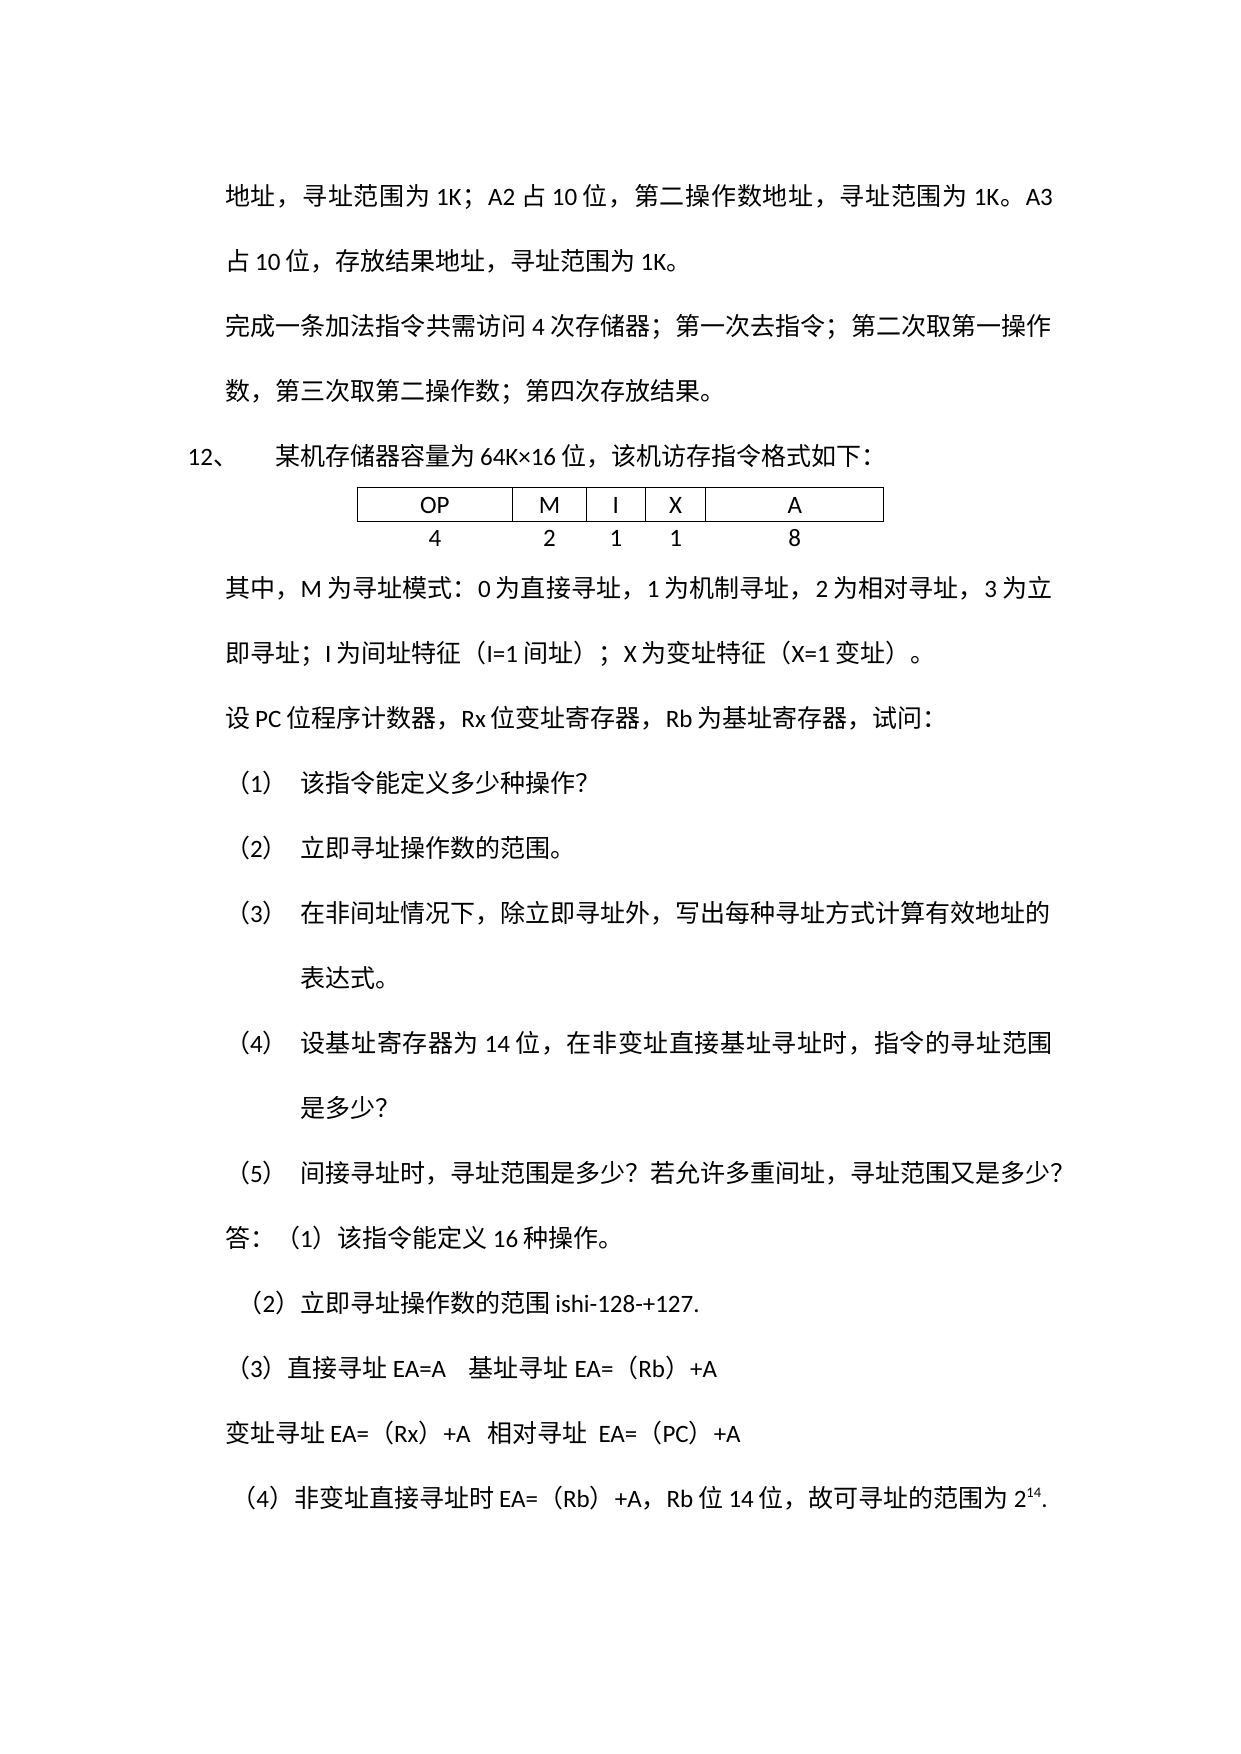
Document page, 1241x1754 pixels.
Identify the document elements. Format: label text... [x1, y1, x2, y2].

list 该指令能定义多少种操作？ [225, 749, 1053, 814]
table_cell 2 [512, 522, 586, 554]
text 变址寻址EA=（Rx）+A 相对寻址 EA=（PC）+A [225, 1399, 1053, 1464]
table_cell 1 [586, 522, 645, 554]
table_header OP [358, 488, 512, 521]
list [225, 162, 1053, 292]
text 答：（1）该指令能定义16种操作。 [225, 1204, 1053, 1269]
table_header M [513, 488, 586, 521]
list 设基址寄存器为14位，在非变址直接基址寻址时，指令的寻址范围是多少？ [225, 1009, 1053, 1139]
list 完成一条加法指令共需访问4次存储器；第一次去指令；第二次取第一操作数，第三次取第二操作数；第四次存放结果。 [225, 292, 1053, 422]
list 设PC位程序计数器，Rx位变址寄存器，Rb为基址寄存器，试问： [225, 684, 1053, 749]
text （2）立即寻址操作数的范围ishi-128-+127. [187, 1269, 1053, 1334]
text （4）非变址直接寻址时EA=（Rb）+A，Rb位14位，故可寻址的范围为214. [225, 1464, 1053, 1529]
table_header X [646, 488, 705, 521]
list 间接寻址时，寻址范围是多少？若允许多重间址，寻址范围又是多少？ [225, 1139, 1053, 1204]
table_cell 4 [357, 522, 512, 554]
table_cell 1 [645, 522, 706, 554]
list 其中，M为寻址模式：0为直接寻址，1为机制寻址，2为相对寻址，3为立即寻址；I为间址特征（I=1 间址）；X为变址特征（X=1 变址）。 [225, 554, 1053, 684]
table_header A [706, 488, 883, 521]
text （3）直接寻址EA=A 基址寻址 EA=（Rb）+A [225, 1334, 1053, 1399]
list 某机存储器容量为64K×16位，该机访存指令格式如下： [187, 422, 1053, 487]
list 立即寻址操作数的范围。 [225, 814, 1053, 879]
list 在非间址情况下，除立即寻址外，写出每种寻址方式计算有效地址的表达式。 [225, 879, 1053, 1009]
table_cell 8 [706, 522, 883, 554]
table_header I [587, 488, 645, 521]
